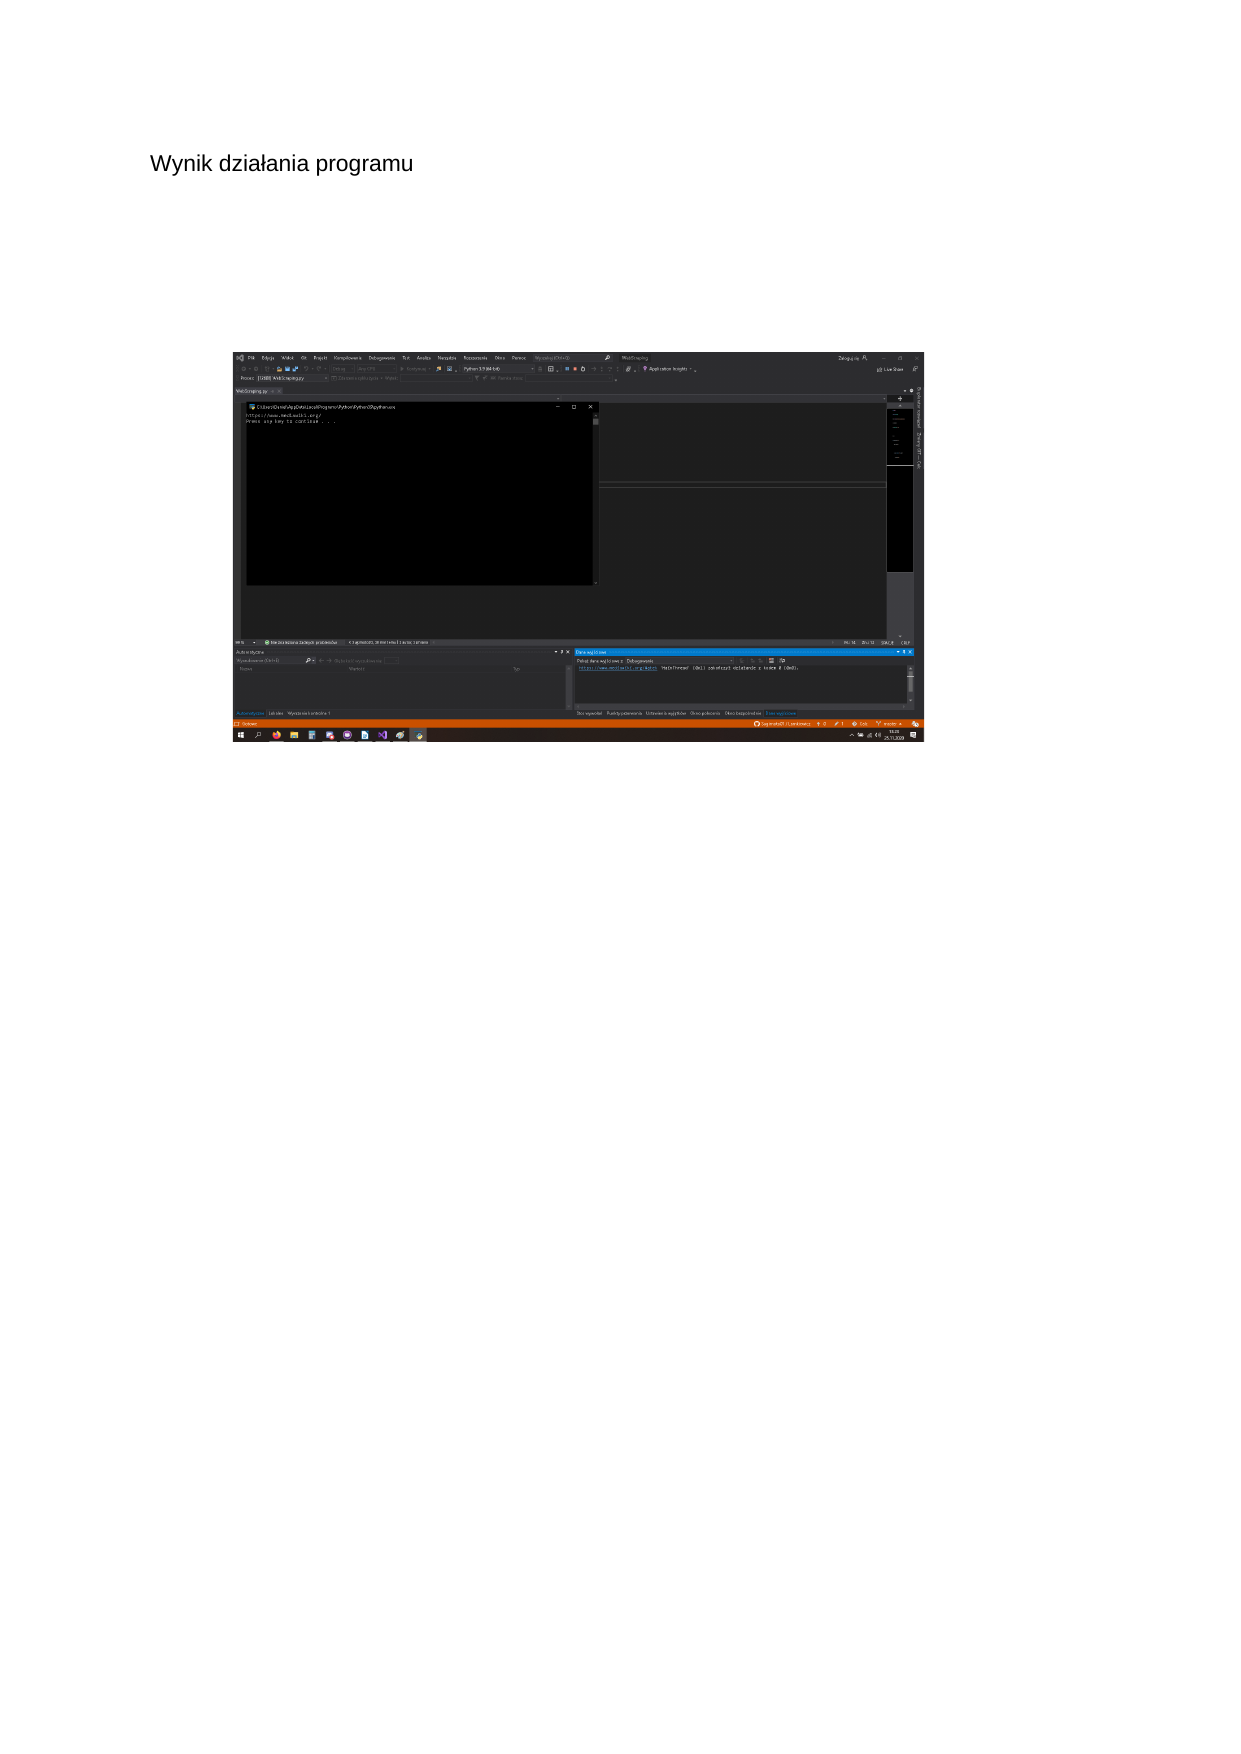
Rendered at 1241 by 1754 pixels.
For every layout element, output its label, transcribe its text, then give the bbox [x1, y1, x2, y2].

picture [232, 352, 925, 742]
text Wynik działania programu [150, 150, 1090, 176]
